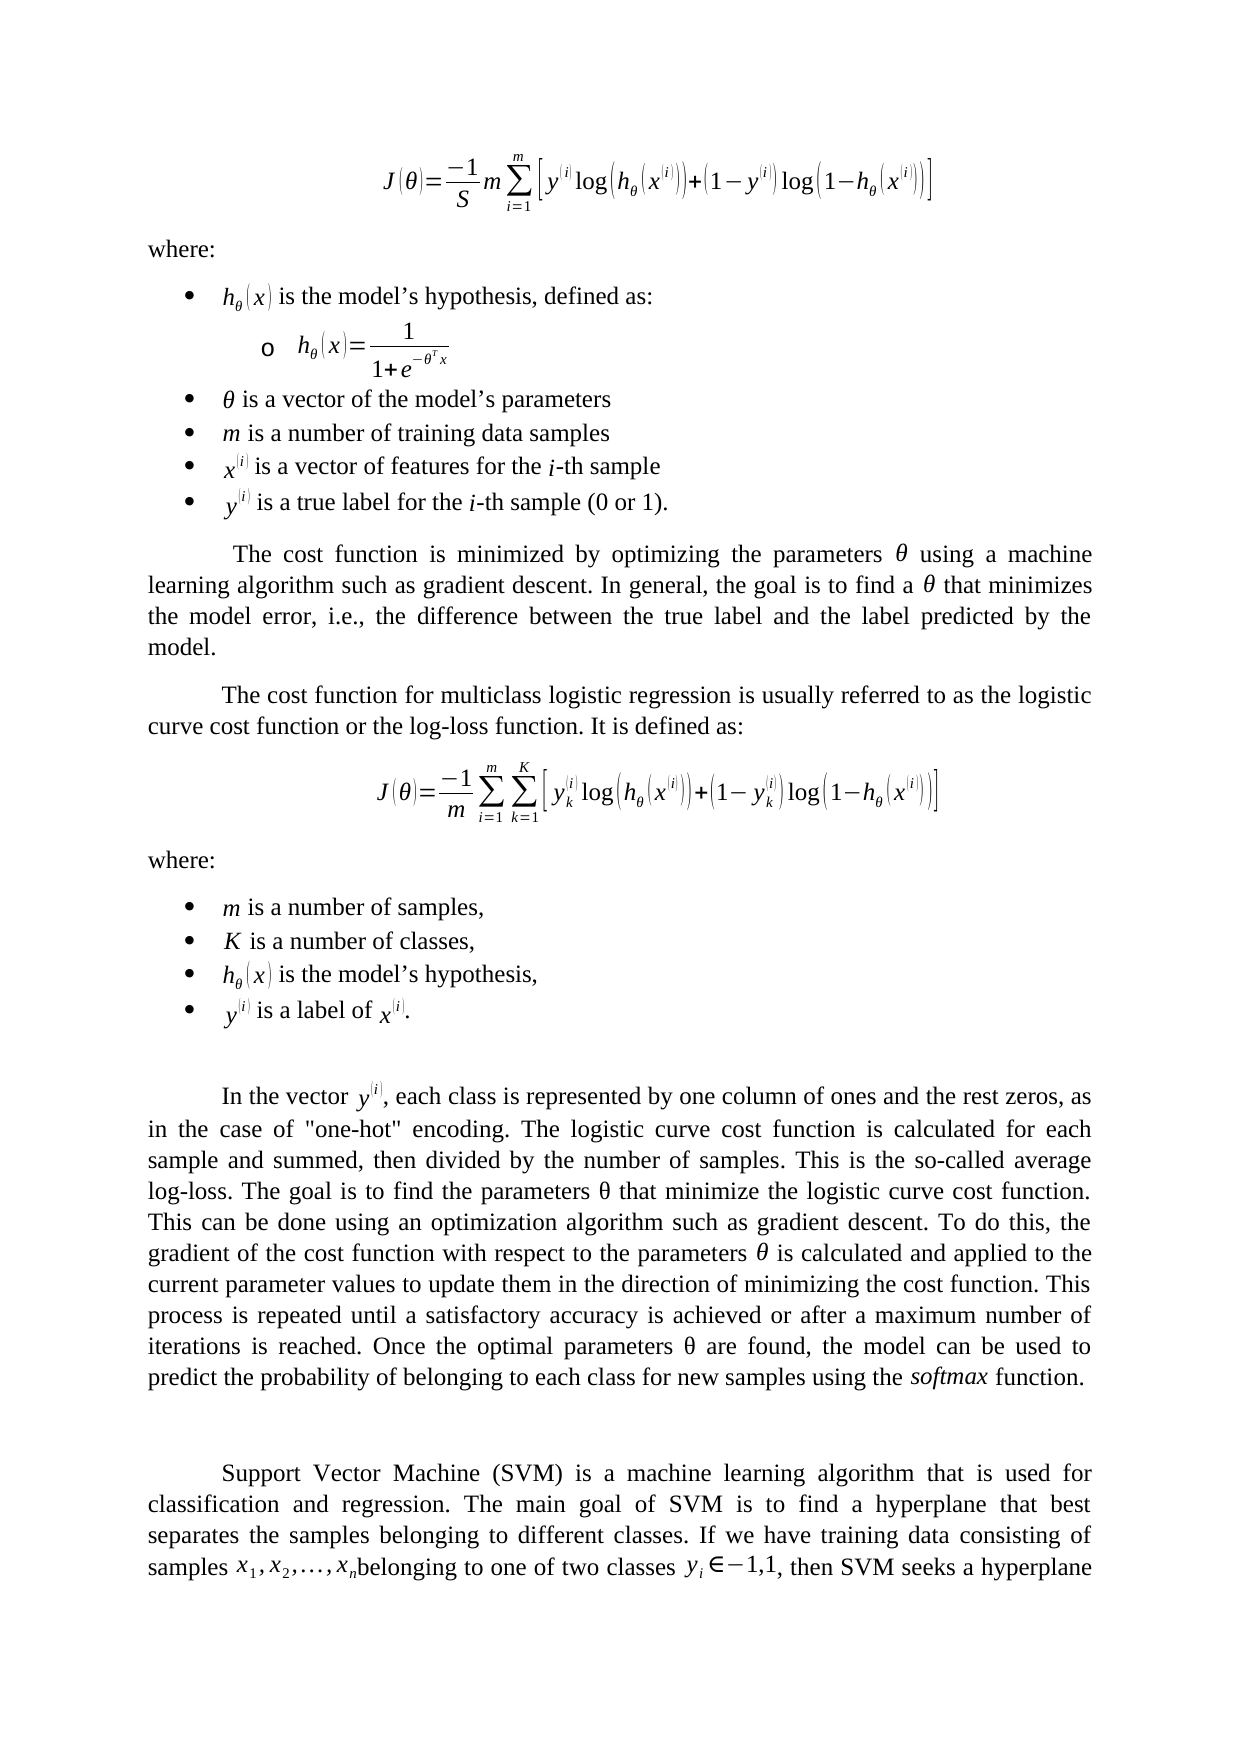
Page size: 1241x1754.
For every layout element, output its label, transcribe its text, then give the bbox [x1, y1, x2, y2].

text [148, 1458, 1093, 1582]
list is a number of samples, [185, 892, 1093, 924]
text In the vector , each class is represented by one column of ones and the rest zeros, as in the case of "one-hot" encoding. The logistic curve cost function is calculated for each sample and summed, then divided by the number of samples. This is the so-called average log-loss. The goal is to find the parameters θ that minimize the logistic curve cost function. This can be done using an optimization algorithm such as gradient descent. To do this, the gradient of the cost function with respect to the parameters is calculated and applied to the current parameter values to update them in the direction of minimizing the cost function. This process is repeated until a satisfactory accuracy is achieved or after a maximum number of iterations is reached. Once the optimal parameters θ are found, the model can be used to predict the probability of belonging to each class for new samples using the function. [148, 1080, 1093, 1391]
list is a number of training data samples [185, 418, 1093, 449]
text The cost function is minimized by optimizing the parameters using a machine learning algorithm such as gradient descent. In general, the goal is to find a that minimizes the model error, i.e., the difference between the true label and the label predicted by the model. [148, 539, 1093, 661]
list is a true label for the -th sample (0 or 1). [185, 487, 1093, 520]
list is the model’s hypothesis, defined as: [185, 281, 1093, 315]
list is a vector of the model’s parameters [185, 384, 1093, 416]
list is the model’s hypothesis, [185, 959, 1093, 993]
text where: [148, 234, 1093, 262]
list is a vector of features for the -th sample [185, 451, 1093, 484]
text The cost function for multiclass logistic regression is usually referred to as the logistic curve cost function or the log-loss function. It is defined as: [148, 680, 1093, 739]
text where: [148, 845, 1093, 873]
list is a number of classes, [185, 926, 1093, 957]
list is a label of . [185, 996, 1093, 1030]
